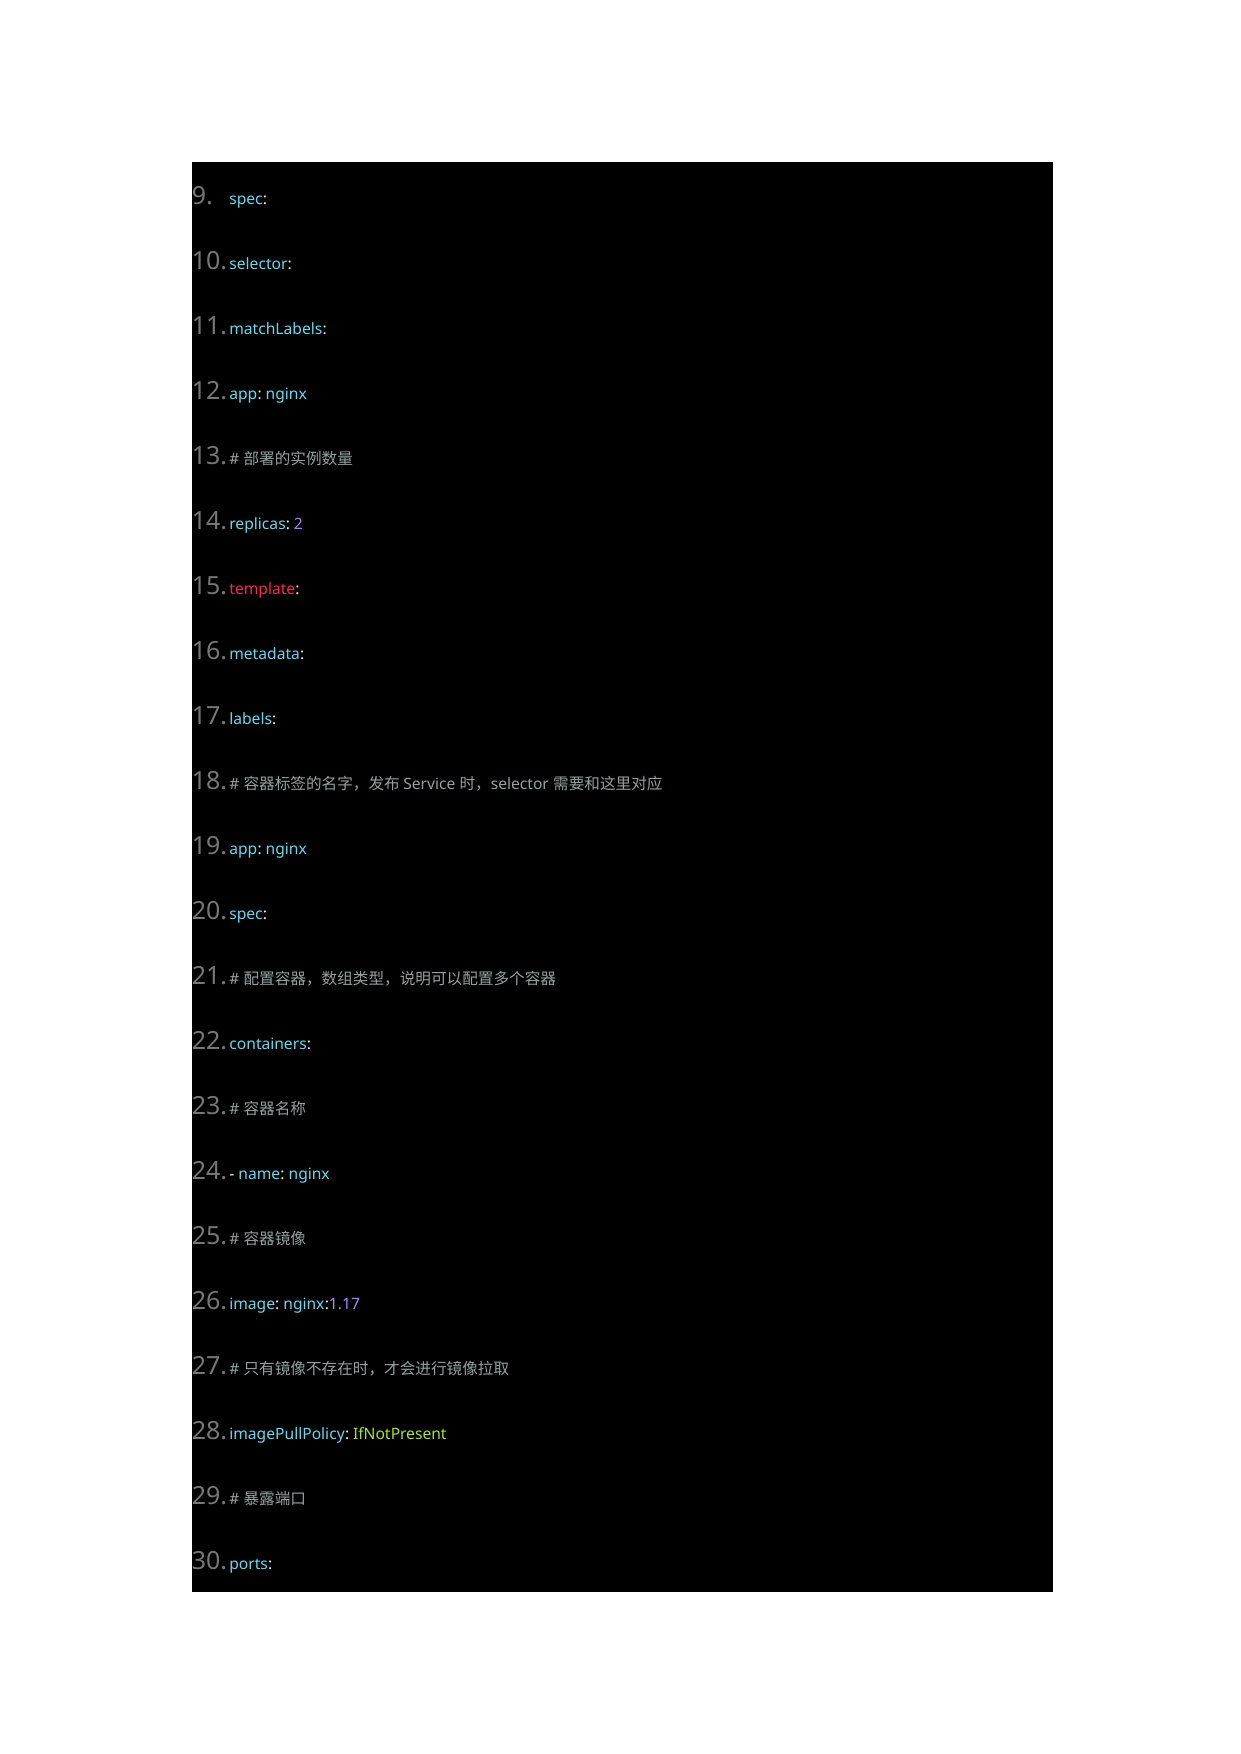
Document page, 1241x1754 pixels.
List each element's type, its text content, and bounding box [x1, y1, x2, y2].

list # 部署的实例数量 [192, 422, 1053, 487]
list spec: [192, 162, 1053, 227]
list # 容器镜像 [192, 1202, 1053, 1267]
list matchLabels: [192, 292, 1053, 357]
list template: [192, 552, 1053, 617]
list spec: [192, 877, 1053, 942]
list image: nginx:1.17 [192, 1267, 1053, 1332]
list - name: nginx [192, 1137, 1053, 1202]
list app: nginx [192, 812, 1053, 877]
list metadata: [192, 617, 1053, 682]
list labels: [192, 682, 1053, 747]
list # 只有镜像不存在时，才会进行镜像拉取 [192, 1332, 1053, 1397]
list # 暴露端口 [192, 1462, 1053, 1527]
list # 容器名称 [192, 1072, 1053, 1137]
list ports: [192, 1527, 1053, 1592]
list selector: [192, 227, 1053, 292]
list # 容器标签的名字，发布 Service 时，selector 需要和这里对应 [192, 747, 1053, 812]
list containers: [192, 1007, 1053, 1072]
list replicas: 2 [192, 487, 1053, 552]
list imagePullPolicy: IfNotPresent [192, 1397, 1053, 1462]
list app: nginx [192, 357, 1053, 422]
list # 配置容器，数组类型，说明可以配置多个容器 [192, 942, 1053, 1007]
